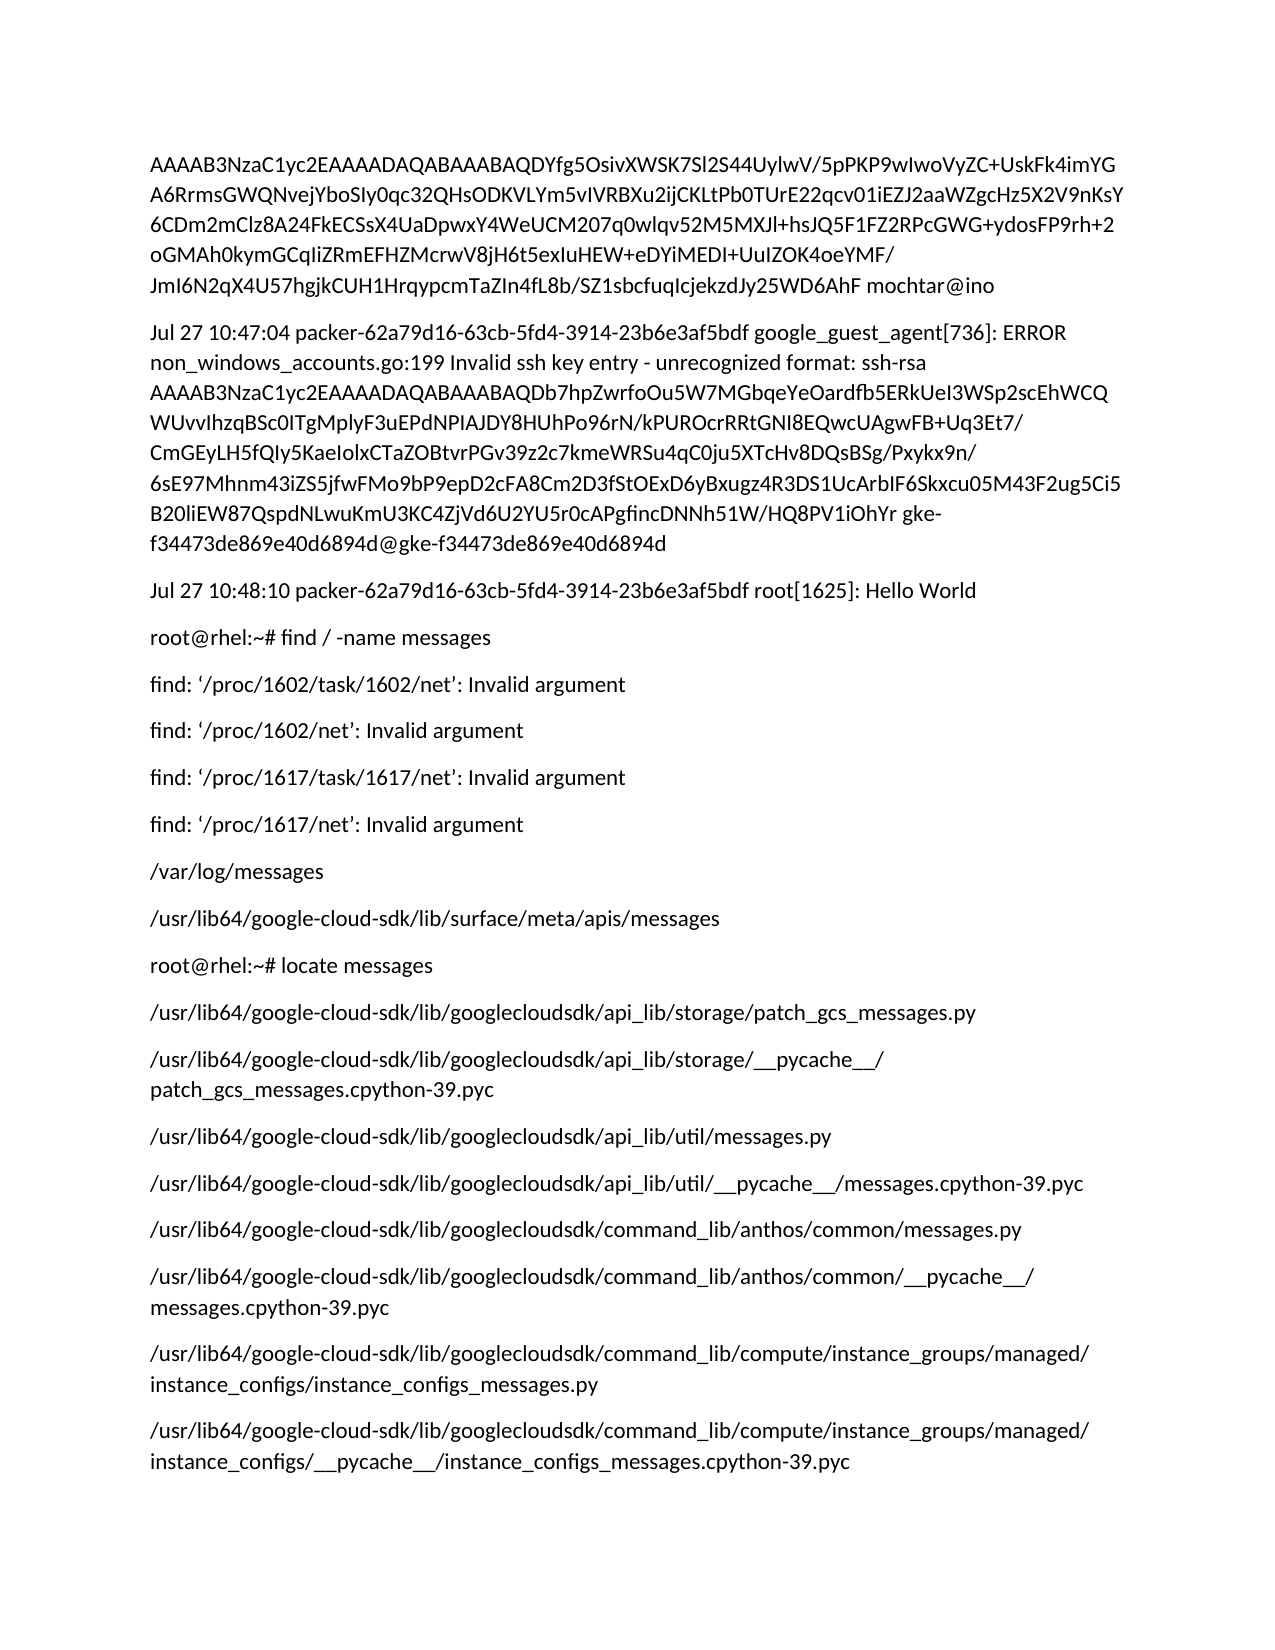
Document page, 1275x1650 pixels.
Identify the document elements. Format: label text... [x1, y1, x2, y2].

text /usr/lib64/google-cloud-sdk/lib/googlecloudsdk/command_lib/compute/instance_groups/managed/instance_configs/__pycache__/instance_configs_messages.cpython-39.pyc [150, 1417, 1125, 1475]
text root@rhel:~# find / -name messages [150, 623, 1125, 651]
text Jul 27 10:47:04 packer-62a79d16-63cb-5fd4-3914-23b6e3af5bdf google_guest_agent[736]: ERROR non_windows_accounts.go:199 Invalid ssh key entry - unrecognized format: ssh-rsa AAAAB3NzaC1yc2EAAAADAQABAAABAQDb7hpZwrfoOu5W7MGbqeYeOardfb5ERkUeI3WSp2scEhWCQWUvvIhzqBSc0ITgMplyF3uEPdNPIAJDY8HUhPo96rN/kPUROcrRRtGNI8EQwcUAgwFB+Uq3Et7/CmGEyLH5fQIy5KaeIolxCTaZOBtvrPGv39z2c7kmeWRSu4qC0ju5XTcHv8DQsBSg/Pxykx9n/6sE97Mhnm43iZS5jfwFMo9bP9epD2cFA8Cm2D3fStOExD6yBxugz4R3DS1UcArbIF6Skxcu05M43F2ug5Ci5B20liEW87QspdNLwuKmU3KC4ZjVd6U2YU5r0cAPgfincDNNh51W/HQ8PV1iOhYr gke-f34473de869e40d6894d@gke-f34473de869e40d6894d [150, 318, 1125, 557]
text /usr/lib64/google-cloud-sdk/lib/googlecloudsdk/api_lib/storage/patch_gcs_messages.py [150, 998, 1125, 1026]
text /usr/lib64/google-cloud-sdk/lib/googlecloudsdk/command_lib/anthos/common/__pycache__/messages.cpython-39.pyc [150, 1262, 1125, 1321]
text /usr/lib64/google-cloud-sdk/lib/surface/meta/apis/messages [150, 904, 1125, 932]
text /usr/lib64/google-cloud-sdk/lib/googlecloudsdk/api_lib/util/messages.py [150, 1122, 1125, 1150]
text find: ‘/proc/1602/task/1602/net’: Invalid argument [150, 670, 1125, 698]
text /var/log/messages [150, 857, 1125, 885]
text /usr/lib64/google-cloud-sdk/lib/googlecloudsdk/command_lib/anthos/common/messages.py [150, 1216, 1125, 1244]
text /usr/lib64/google-cloud-sdk/lib/googlecloudsdk/api_lib/storage/__pycache__/patch_gcs_messages.cpython-39.pyc [150, 1045, 1125, 1103]
text /usr/lib64/google-cloud-sdk/lib/googlecloudsdk/api_lib/util/__pycache__/messages.cpython-39.pyc [150, 1169, 1125, 1197]
text find: ‘/proc/1602/net’: Invalid argument [150, 717, 1125, 745]
text Jul 27 10:48:10 packer-62a79d16-63cb-5fd4-3914-23b6e3af5bdf root[1625]: Hello World [150, 576, 1125, 604]
text find: ‘/proc/1617/net’: Invalid argument [150, 810, 1125, 838]
text find: ‘/proc/1617/task/1617/net’: Invalid argument [150, 763, 1125, 792]
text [150, 150, 1125, 299]
text /usr/lib64/google-cloud-sdk/lib/googlecloudsdk/command_lib/compute/instance_groups/managed/instance_configs/instance_configs_messages.py [150, 1339, 1125, 1398]
text root@rhel:~# locate messages [150, 951, 1125, 979]
